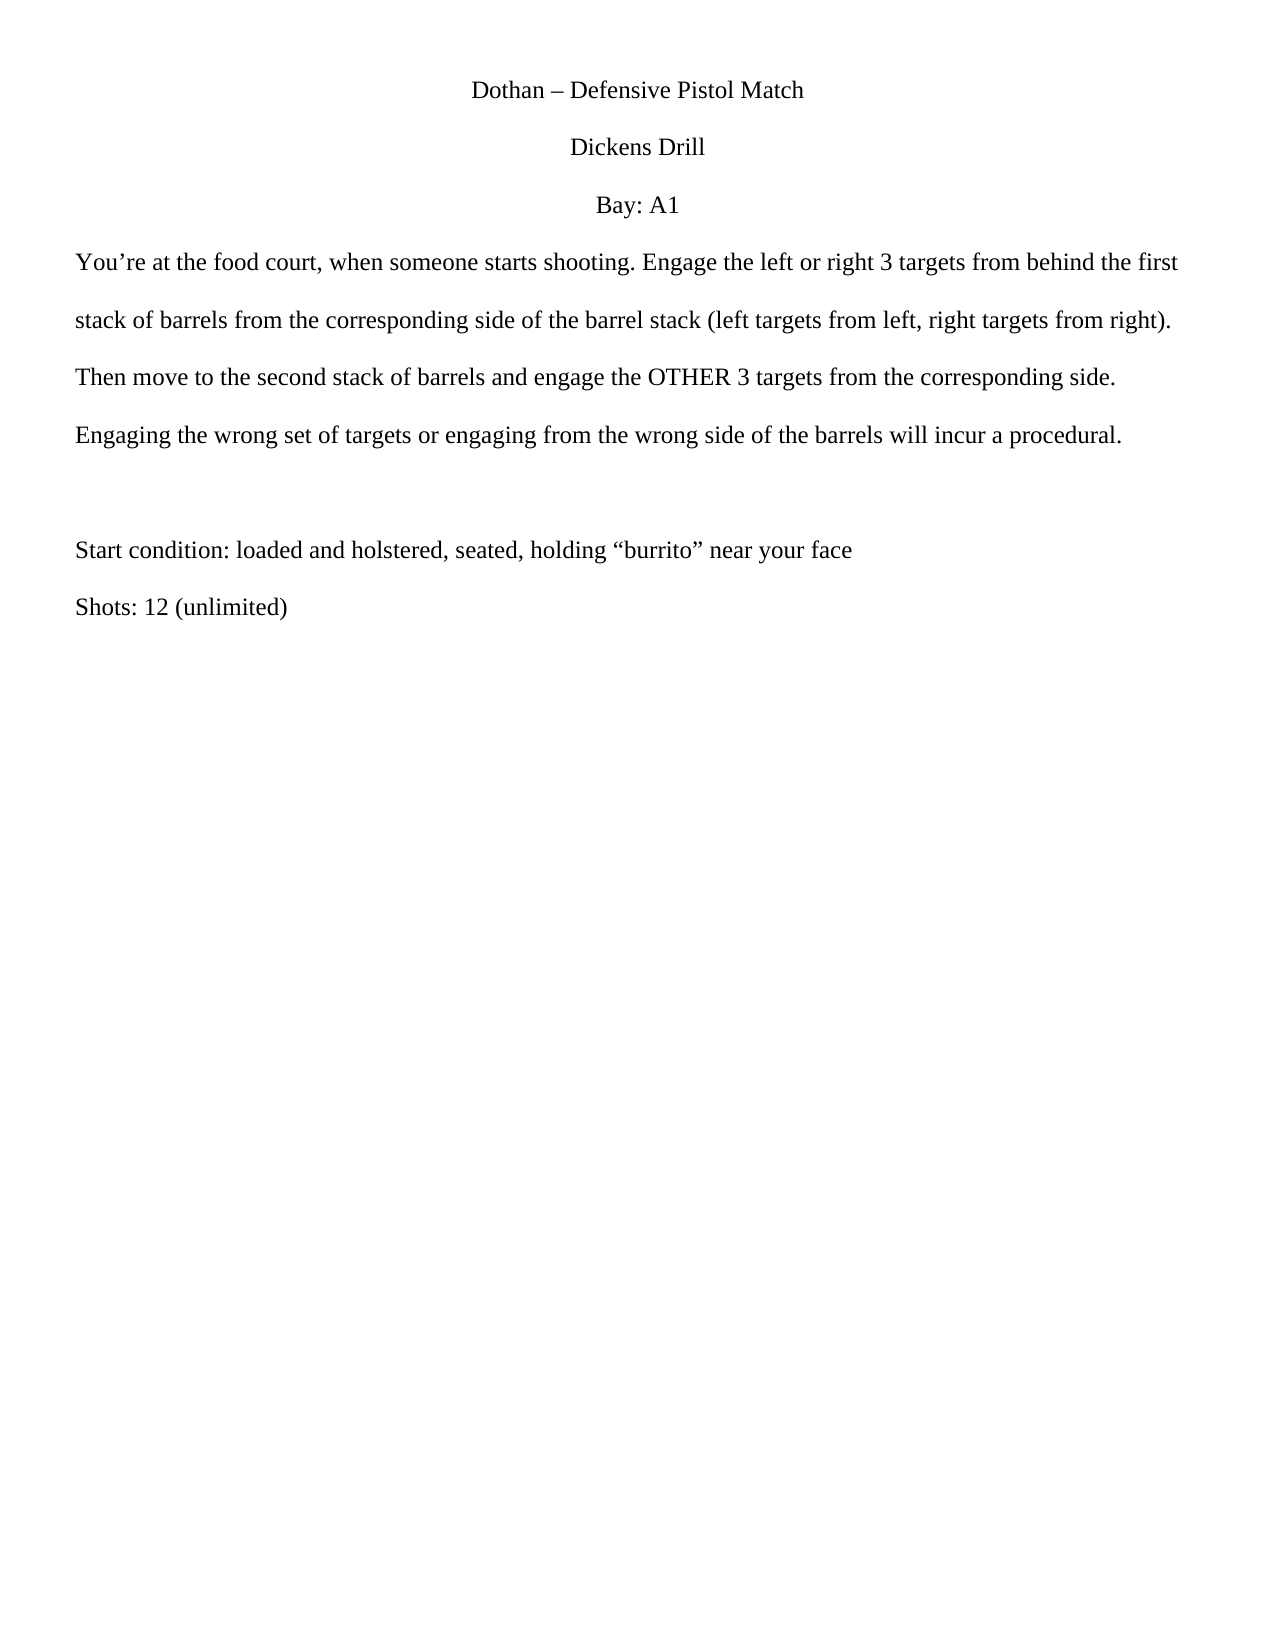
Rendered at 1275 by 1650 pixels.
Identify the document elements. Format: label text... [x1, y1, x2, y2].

text Start condition: loaded and holstered, seated, holding “burrito” near your face [75, 535, 1200, 564]
text Dickens Drill [75, 132, 1200, 161]
text You’re at the food court, when someone starts shooting. Engage the left or right 3 targets from behind the first stack of barrels from the corresponding side of the barrel stack (left targets from left, right targets from right). Then move to the second stack of barrels and engage the OTHER 3 targets from the corresponding side. Engaging the wrong set of targets or engaging from the wrong side of the barrels will incur a procedural. [75, 247, 1200, 449]
text Dothan – Defensive Pistol Match [75, 75, 1200, 104]
text Shots: 12 (unlimited) [75, 592, 1200, 621]
text Bay: A1 [75, 190, 1200, 219]
